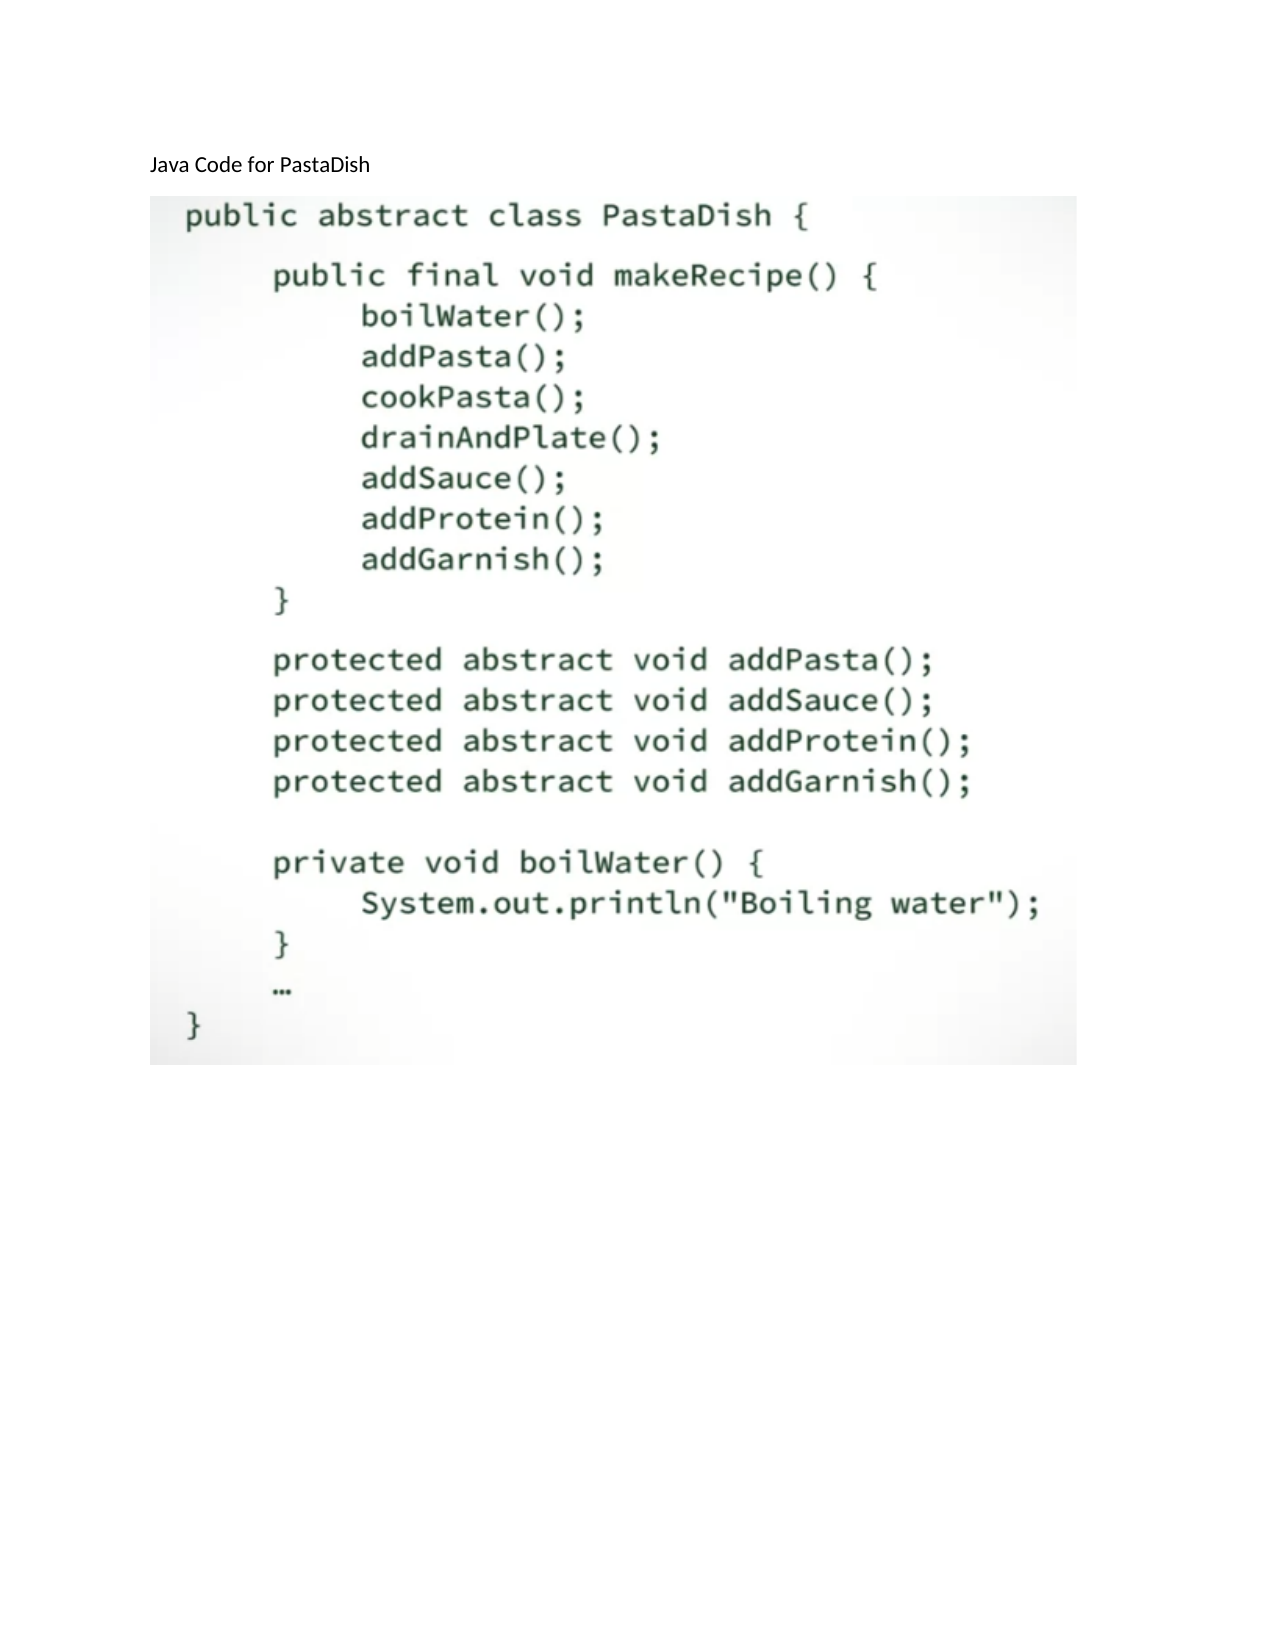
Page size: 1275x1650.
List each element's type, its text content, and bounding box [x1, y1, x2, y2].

picture [150, 196, 1077, 1065]
text Java Code for PastaDish [150, 150, 1125, 178]
